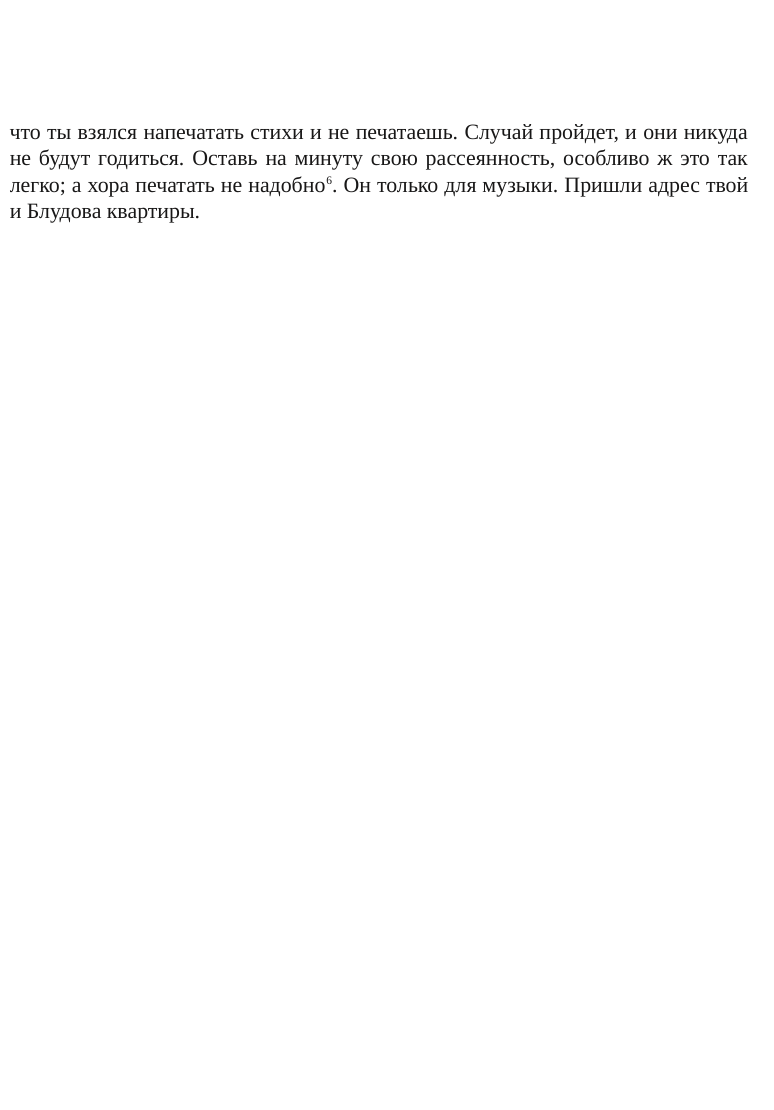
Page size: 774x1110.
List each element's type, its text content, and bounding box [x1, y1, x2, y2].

text что ты взялся напечатать стихи и не печатаешь. Случай пройдет, и они никуда не будут годиться. Оставь на минуту свою рассеянность, особливо ж это так легко; а хора печатать не надобно6. Он только для музыки. Пришли адрес твой и Блудова квартиры. [9, 119, 749, 223]
